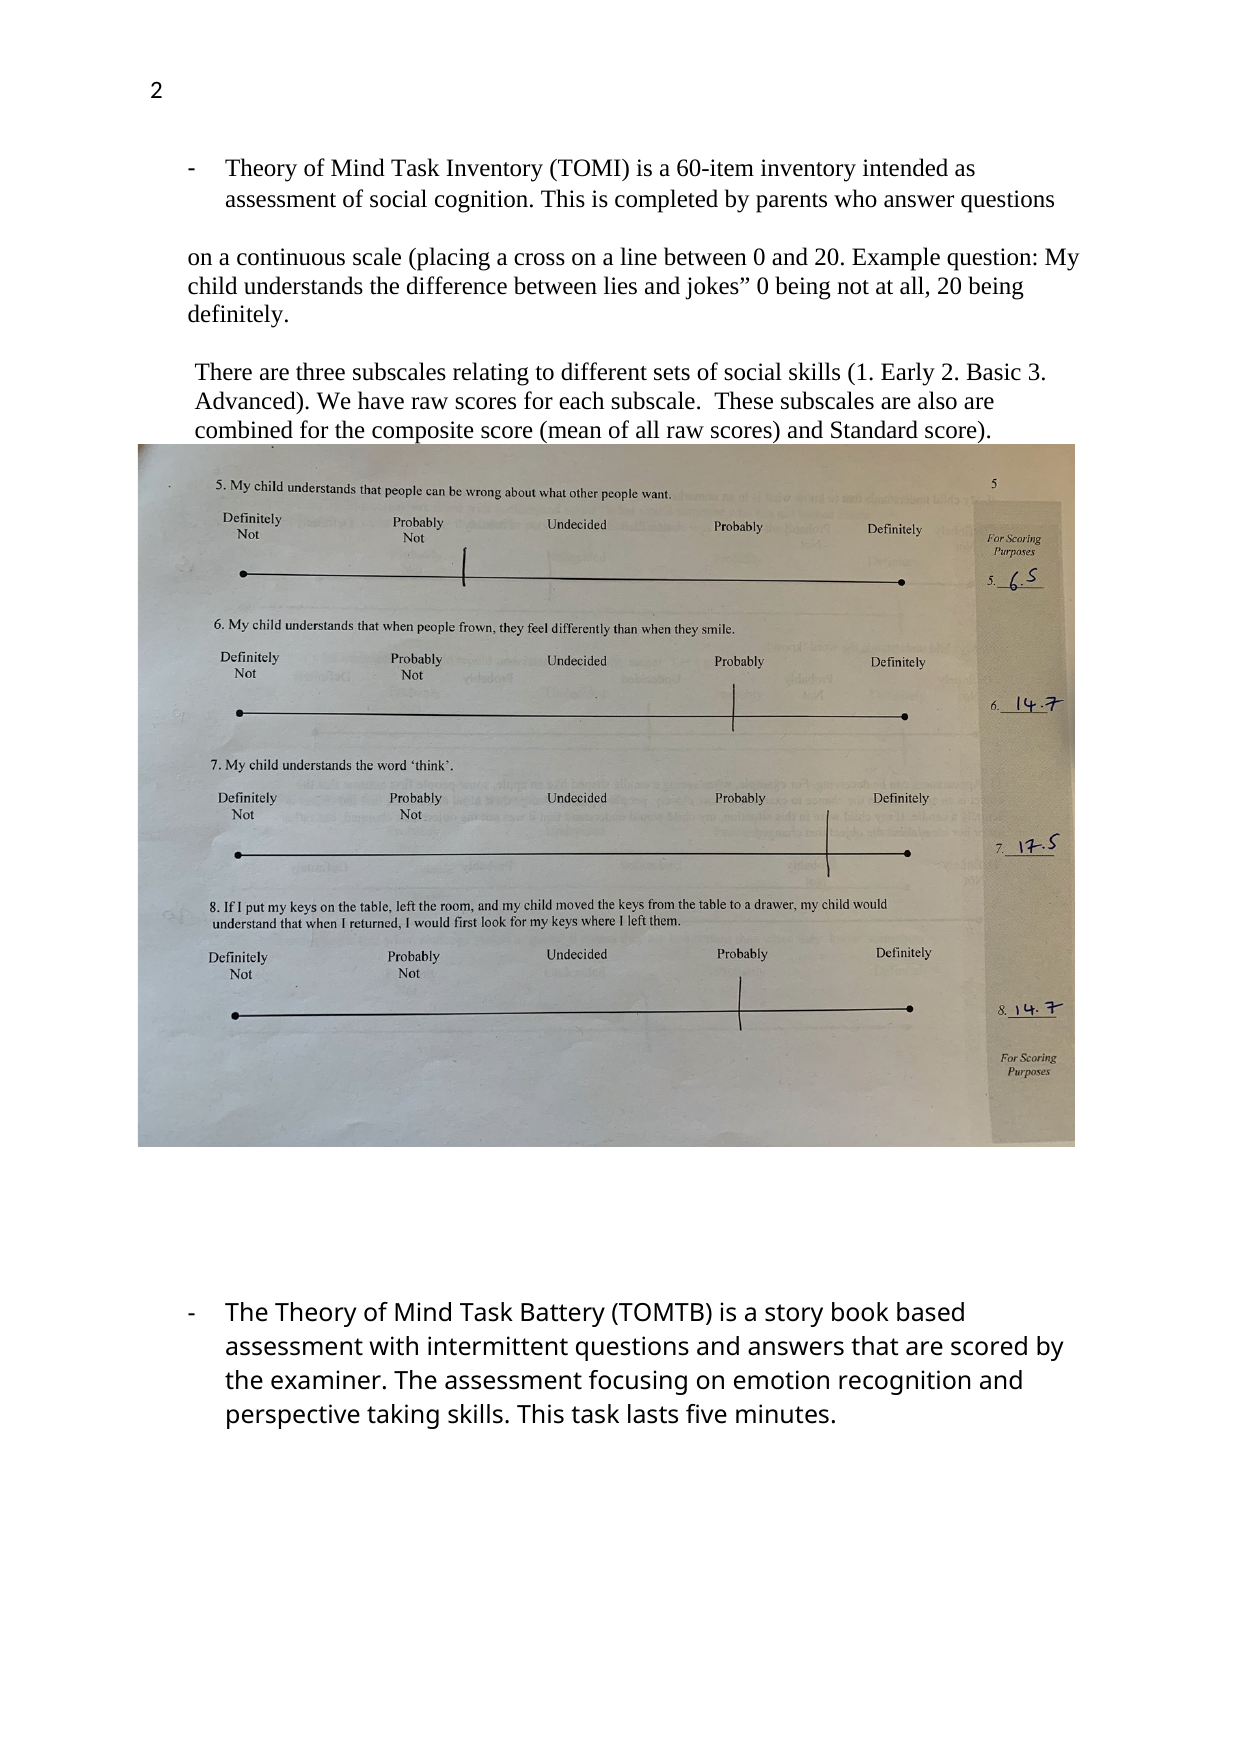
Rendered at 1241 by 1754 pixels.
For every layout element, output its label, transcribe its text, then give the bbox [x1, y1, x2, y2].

list The Theory of Mind Task Battery (TOMTB) is a story book based assessment with intermittent questions and answers that are scored by the examiner. The assessment focusing on emotion recognition and perspective taking skills. This task lasts five minutes. [187, 1295, 1090, 1431]
text on a continuous scale (placing a cross on a line between 0 and 20. Example question: My child understands the difference between lies and jokes” 0 being not at all, 20 being definitely. [187, 242, 1090, 328]
picture [137, 444, 1074, 1147]
text There are three subscales relating to different sets of social skills (1. Early 2. Basic 3. Advanced). We have raw scores for each subscale. These subscales are also are combined for the composite score (mean of all raw scores) and Standard score). [194, 357, 1090, 444]
list Theory of Mind Task Inventory (TOMI) is a 60-item inventory intended as assessment of social cognition. This is completed by parents who answer questions [187, 150, 1090, 213]
